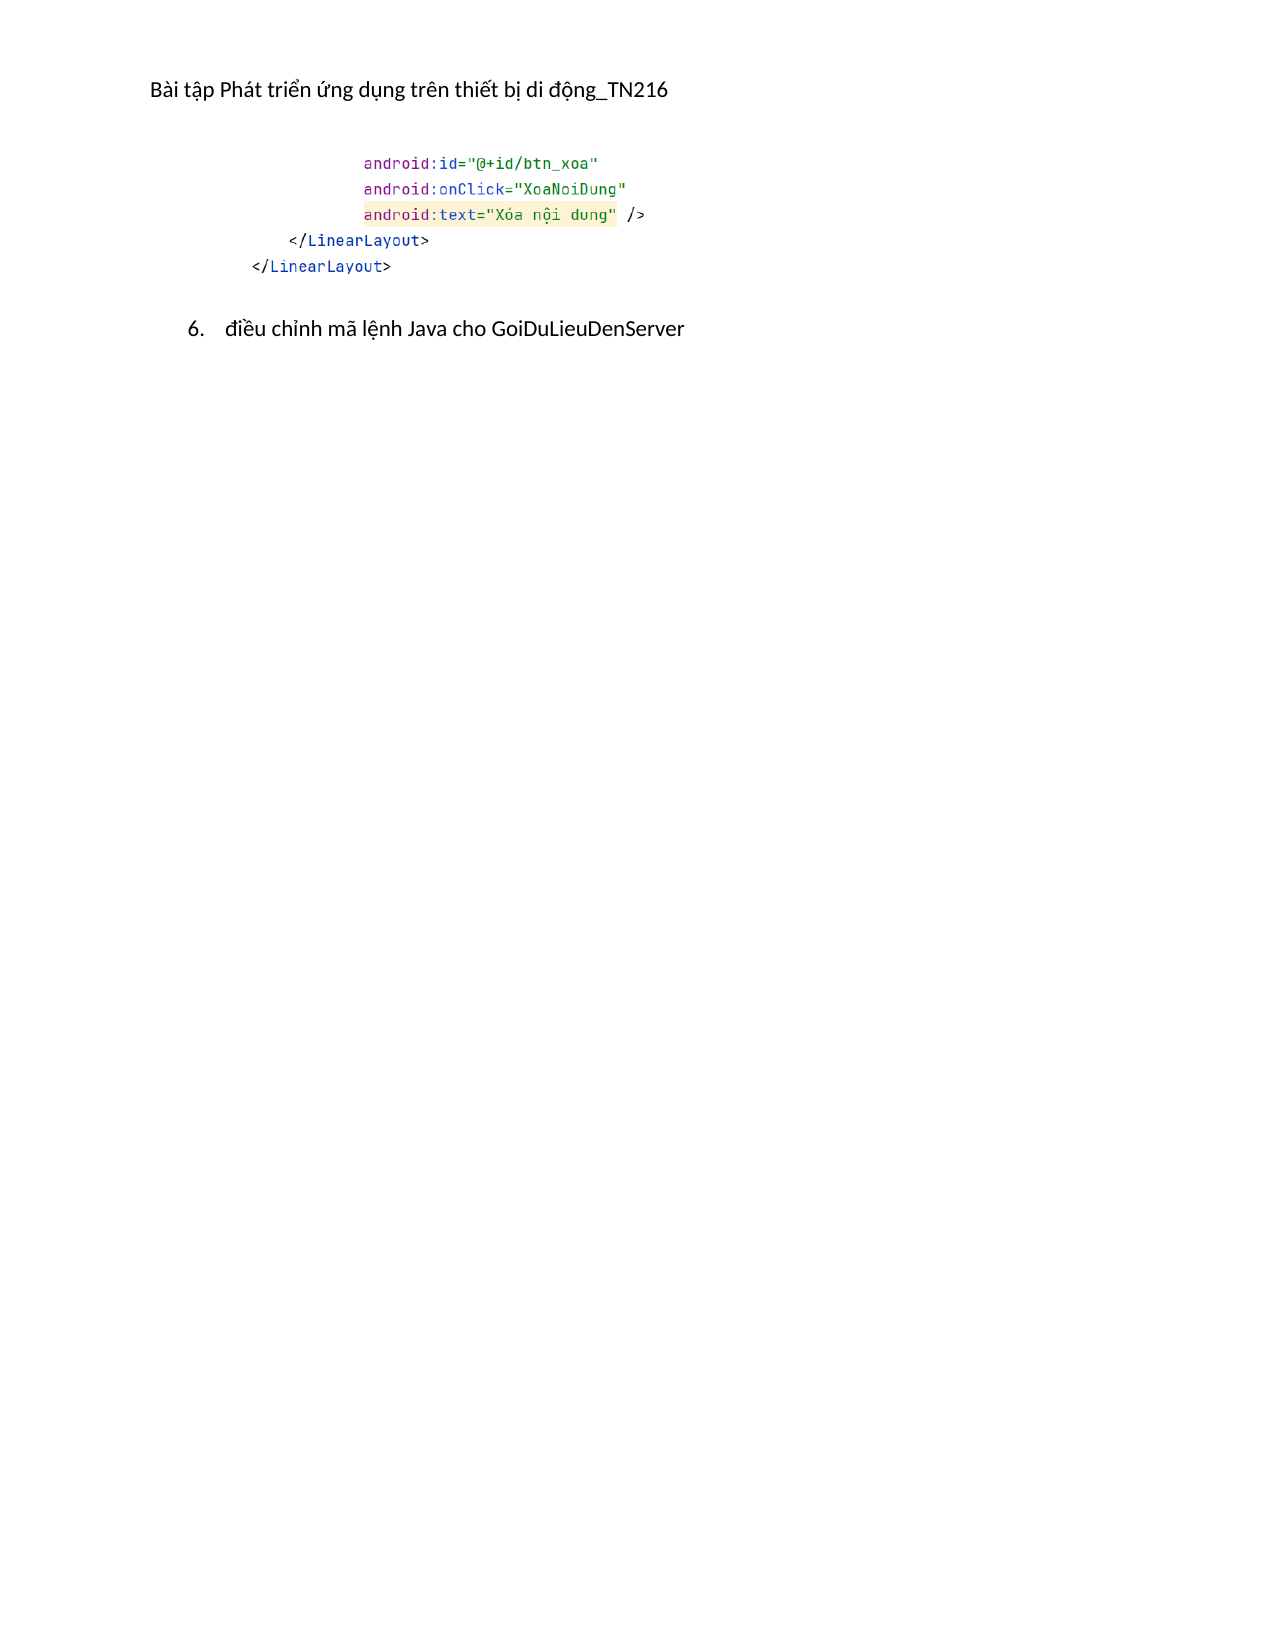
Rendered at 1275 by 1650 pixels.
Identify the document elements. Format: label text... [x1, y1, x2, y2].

picture [150, 150, 1125, 296]
list điều chỉnh mã lệnh Java cho GoiDuLieuDenServer [187, 314, 1125, 342]
